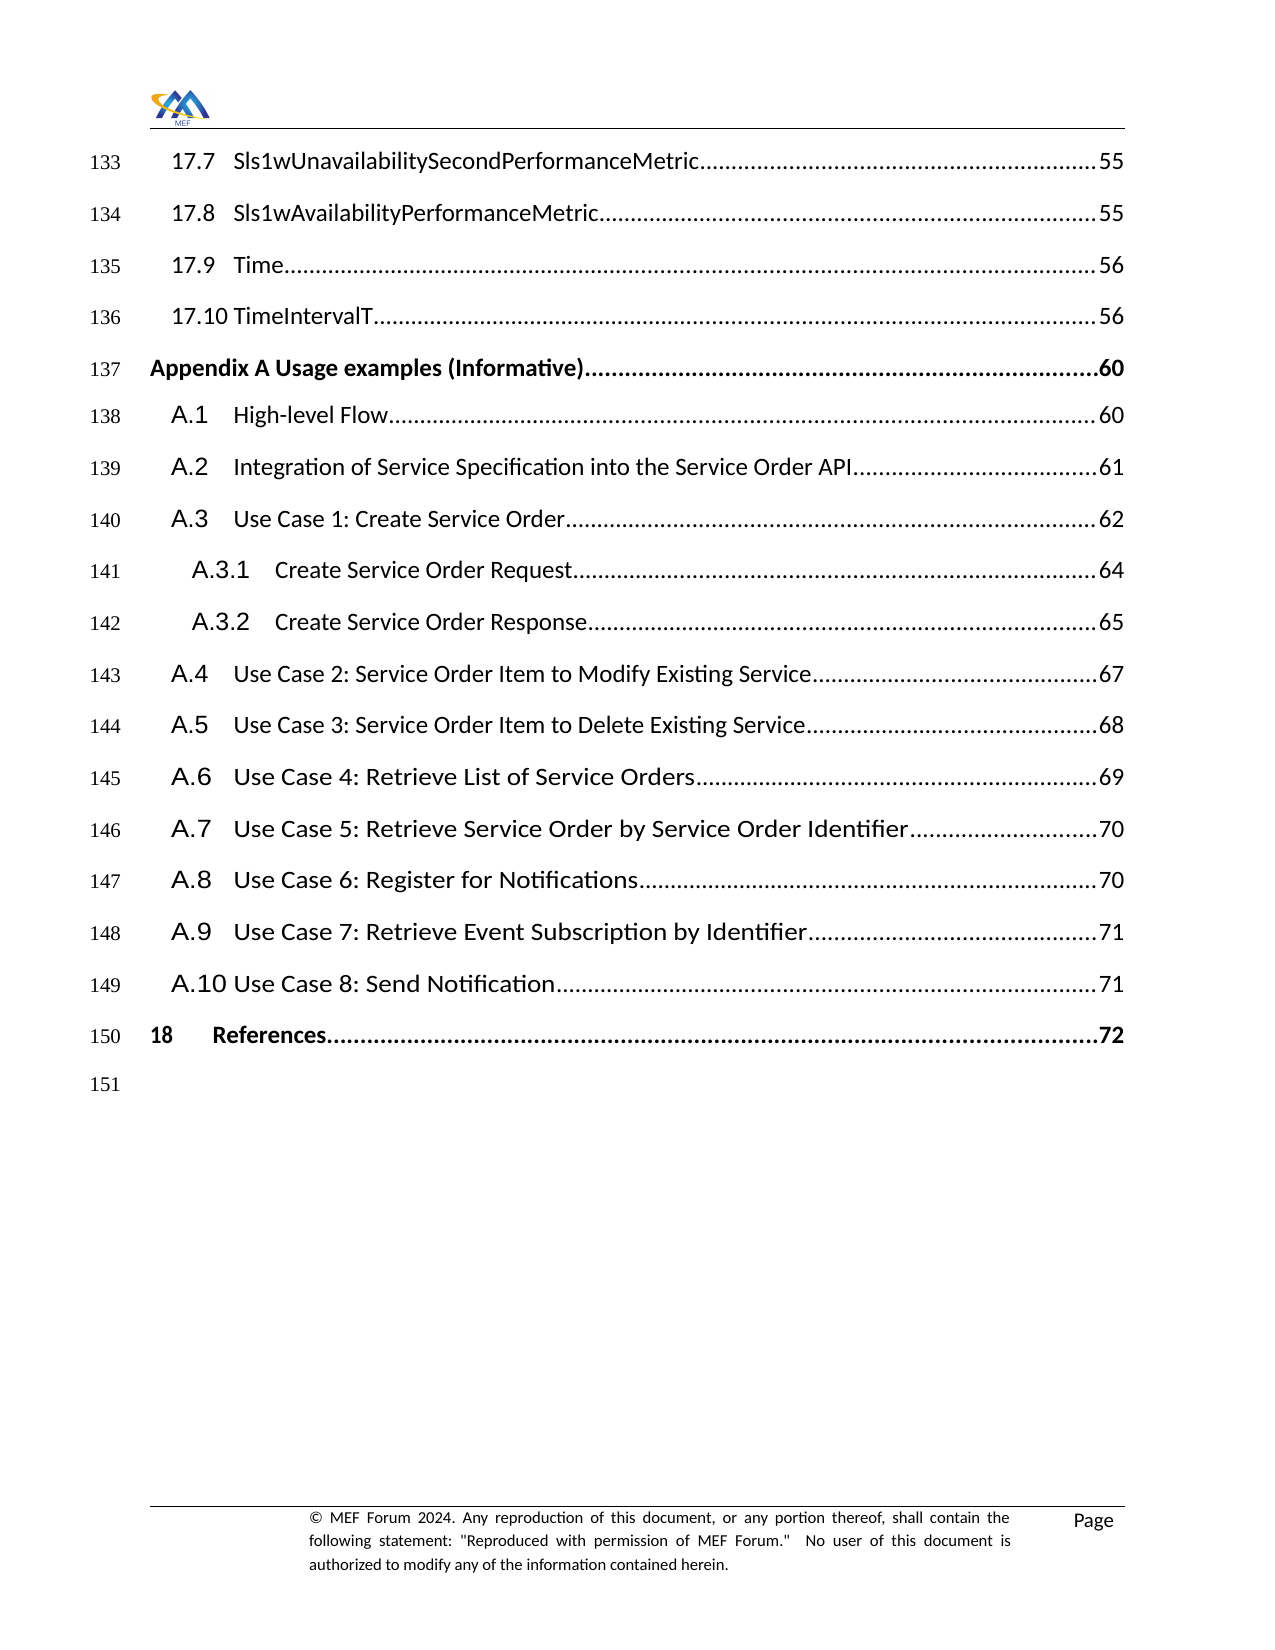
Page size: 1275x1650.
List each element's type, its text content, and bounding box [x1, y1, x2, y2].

text A.10 Use Case 8: Send Notification 71 [171, 968, 1125, 998]
text A.4 Use Case 2: Service Order Item to Modify Existing Service 67 [171, 658, 1125, 688]
text 18 References 72 [150, 1020, 1125, 1050]
text 17.10 TimeIntervalT 56 [171, 301, 1125, 331]
text A.3.2 Create Service Order Response 65 [192, 606, 1125, 637]
picture [150, 89, 211, 127]
text A.6 Use Case 4: Retrieve List of Service Orders 69 [171, 761, 1125, 792]
text A.3.1 Create Service Order Request 64 [192, 555, 1125, 585]
text A.7 Use Case 5: Retrieve Service Order by Service Order Identifier 70 [171, 813, 1125, 843]
text 17.7 Sls1wUnavailabilitySecondPerformanceMetric 55 [171, 146, 1125, 176]
text A.9 Use Case 7: Retrieve Event Subscription by Identifier 71 [171, 916, 1125, 947]
text 17.9 Time 56 [171, 249, 1125, 279]
text A.2 Integration of Service Specification into the Service Order API 61 [171, 451, 1125, 482]
text A.1 High-level Flow 60 [171, 400, 1125, 430]
text Appendix A Usage examples (Informative) 60 [150, 352, 1125, 383]
text A.5 Use Case 3: Service Order Item to Delete Existing Service 68 [171, 710, 1125, 740]
text A.8 Use Case 6: Register for Notifications 70 [171, 865, 1125, 895]
text A.3 Use Case 1: Create Service Order 62 [171, 503, 1125, 533]
text 17.8 Sls1wAvailabilityPerformanceMetric 55 [171, 197, 1125, 228]
